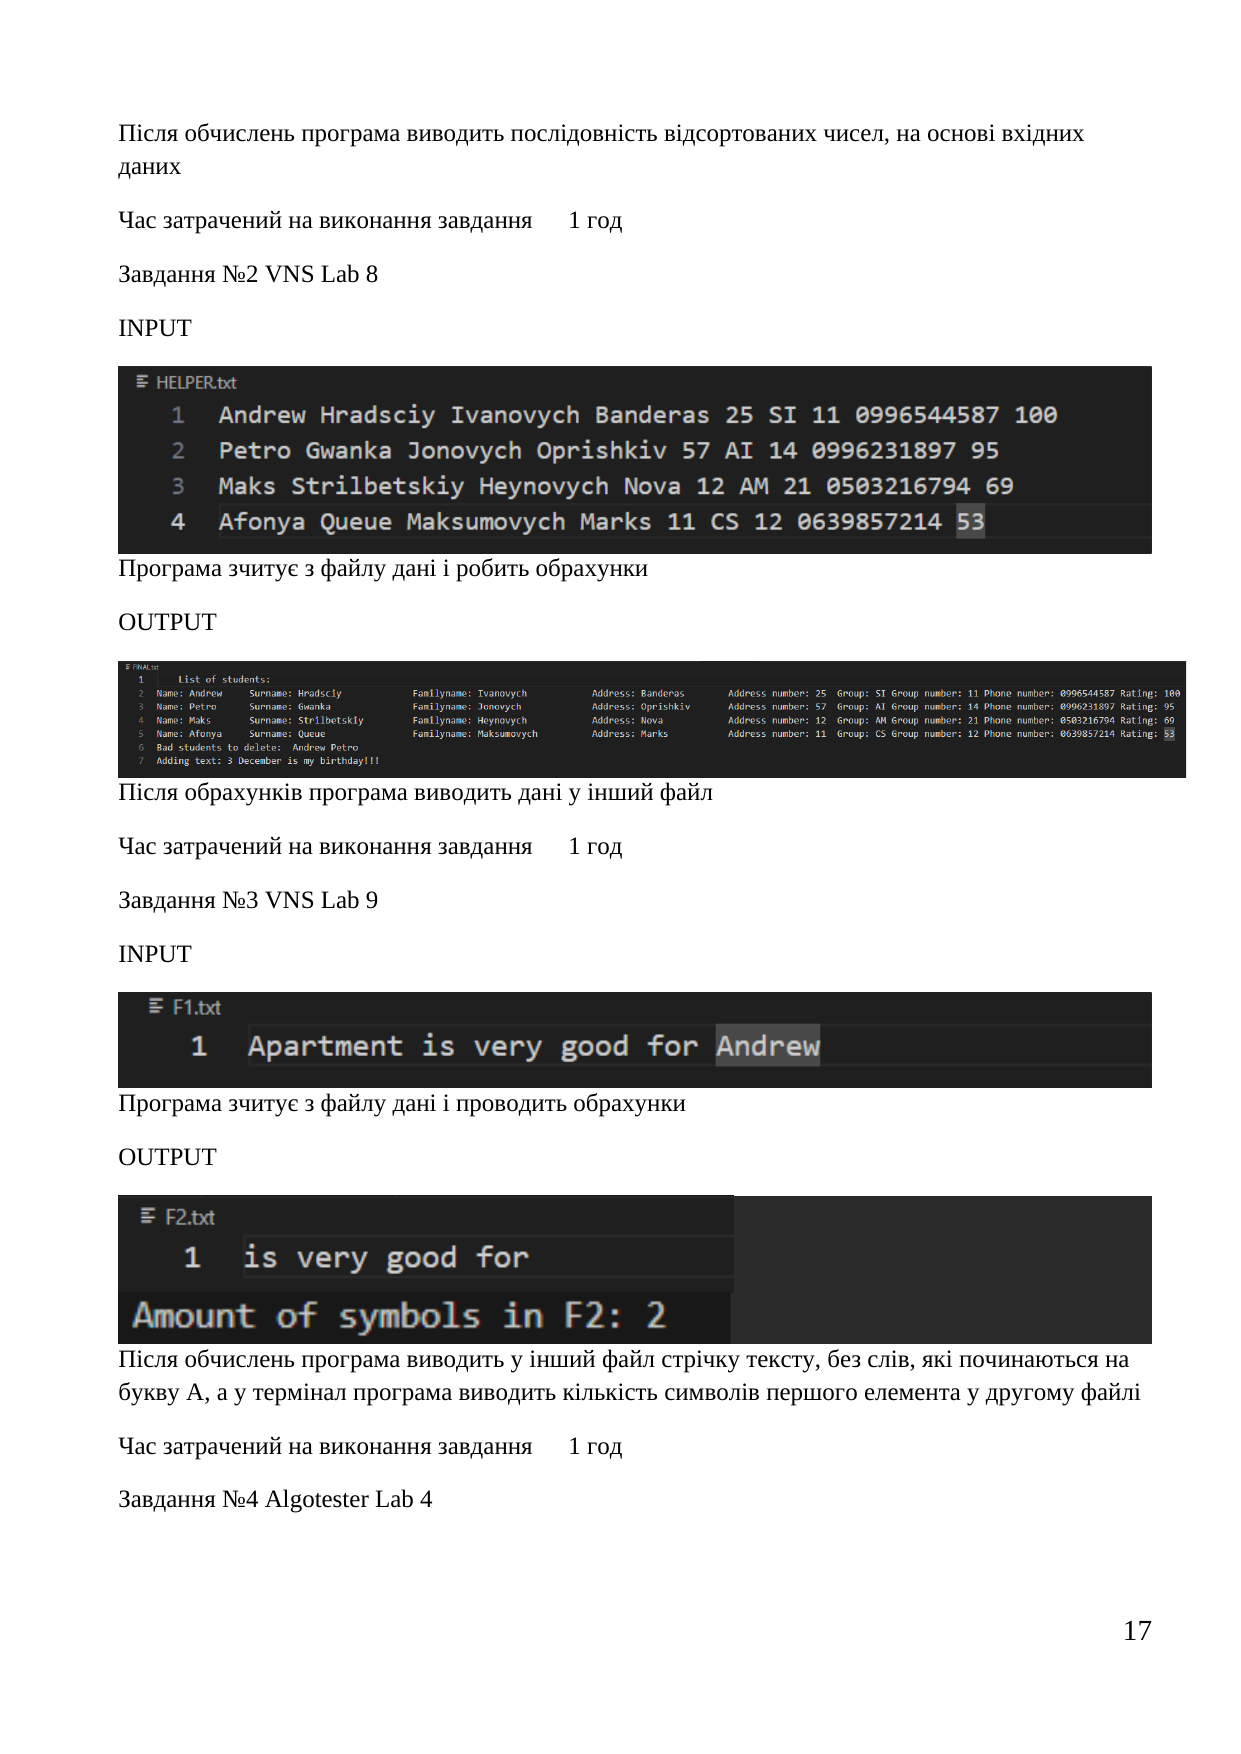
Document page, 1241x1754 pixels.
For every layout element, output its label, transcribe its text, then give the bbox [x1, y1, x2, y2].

picture [118, 661, 1187, 778]
text Завдання №2 VNS Lab 8 [118, 259, 1152, 288]
picture [118, 992, 1152, 1088]
text Програма зчитує з файлу дані і проводить обрахунки [118, 1088, 1152, 1117]
text INPUT [118, 313, 1152, 341]
picture [118, 366, 1152, 554]
text Завдання №4 Algotester Lab 4 [118, 1484, 1152, 1513]
text Після обрахунків програма виводить дані у інший файл [118, 778, 1152, 806]
text Час затрачений на виконання завдання 1 год [118, 205, 1152, 234]
text INPUT [118, 939, 1152, 968]
picture [118, 1195, 734, 1344]
text OUTPUT [118, 1142, 1152, 1171]
text Після обчислень програма виводить у інший файл стрічку тексту, без слів, які починаються на букву А, а у термінал програма виводить кількість символів першого елемента у другому файлі [118, 1344, 1152, 1406]
text Програма зчитує з файлу дані і робить обрахунки [118, 554, 1152, 582]
text OUTPUT [118, 607, 1152, 636]
text Завдання №3 VNS Lab 9 [118, 885, 1152, 914]
text Після обчислень програма виводить послідовність відсортованих чисел, на основі вхідних даних [118, 118, 1152, 180]
text Час затрачений на виконання завдання 1 год [118, 1431, 1152, 1459]
text Час затрачений на виконання завдання 1 год [118, 831, 1152, 860]
